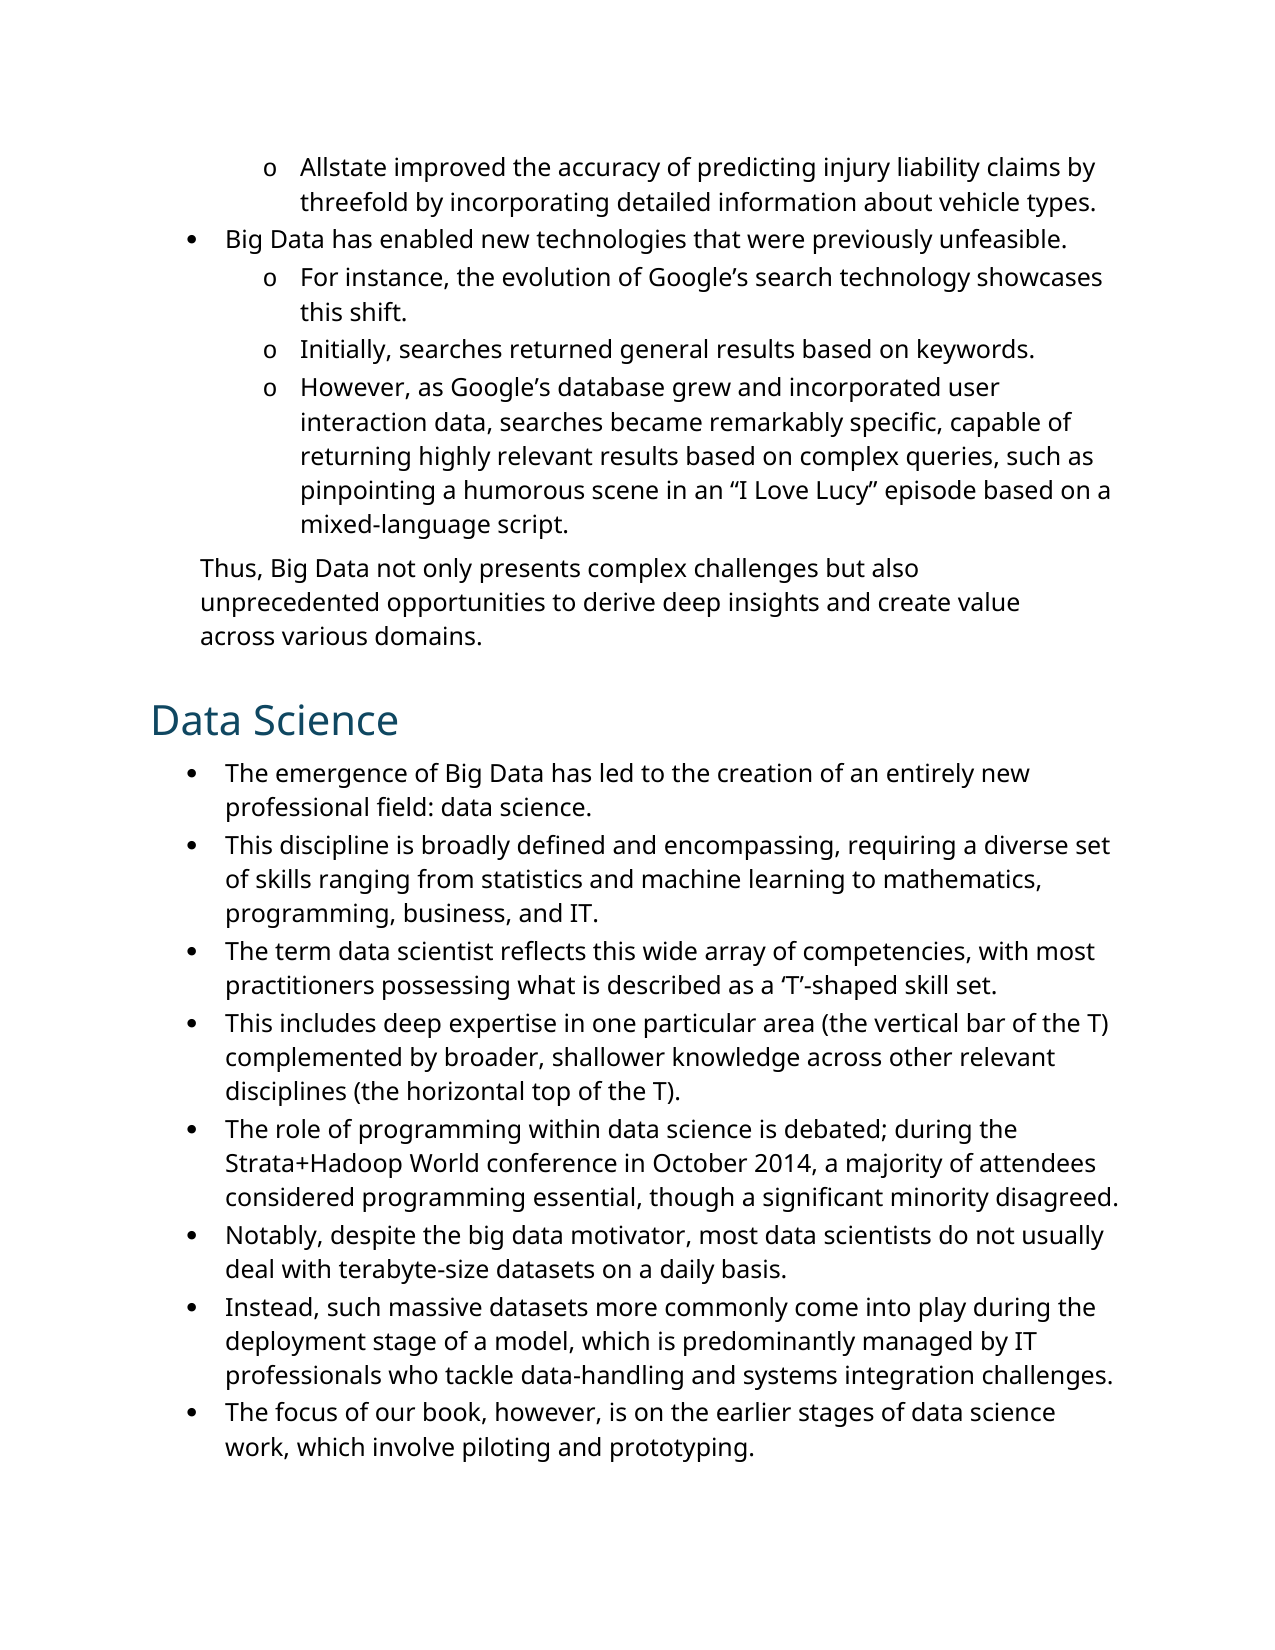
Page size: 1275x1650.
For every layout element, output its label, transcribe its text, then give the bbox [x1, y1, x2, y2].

list The emergence of Big Data has led to the creation of an entirely new professional field: data science. [187, 756, 1125, 824]
list Initially, searches returned general results based on keywords. [262, 332, 1125, 366]
text Thus, Big Data not only presents complex challenges but also unprecedented opportunities to derive deep insights and create value across various domains. [200, 551, 1075, 653]
list Notably, despite the big data motivator, most data scientists do not usually deal with terabyte-size datasets on a daily basis. [187, 1217, 1125, 1285]
list The focus of our book, however, is on the earlier stages of data science work, which involve piloting and prototyping. [187, 1395, 1125, 1463]
list Big Data has enabled new technologies that were previously unfeasible. [187, 222, 1125, 256]
list For instance, the evolution of Google’s search technology showcases this shift. [262, 260, 1125, 328]
subtitle Data Science [150, 691, 1125, 747]
list Allstate improved the accuracy of predicting injury liability claims by threefold by incorporating detailed information about vehicle types. [262, 150, 1125, 218]
list The term data scientist reflects this wide array of competencies, with most practitioners possessing what is described as a ‘T’-shaped skill set. [187, 933, 1125, 1002]
list This includes deep expertise in one particular area (the vertical bar of the T) complemented by broader, shallower knowledge across other relevant disciplines (the horizontal top of the T). [187, 1005, 1125, 1108]
list This discipline is broadly defined and encompassing, requiring a diverse set of skills ranging from statistics and machine learning to mathematics, programming, business, and IT. [187, 828, 1125, 930]
list However, as Google’s database grew and incorporated user interaction data, searches became remarkably specific, capable of returning highly relevant results based on complex queries, such as pinpointing a humorous scene in an “I Love Lucy” episode based on a mixed-language script. [262, 370, 1125, 541]
